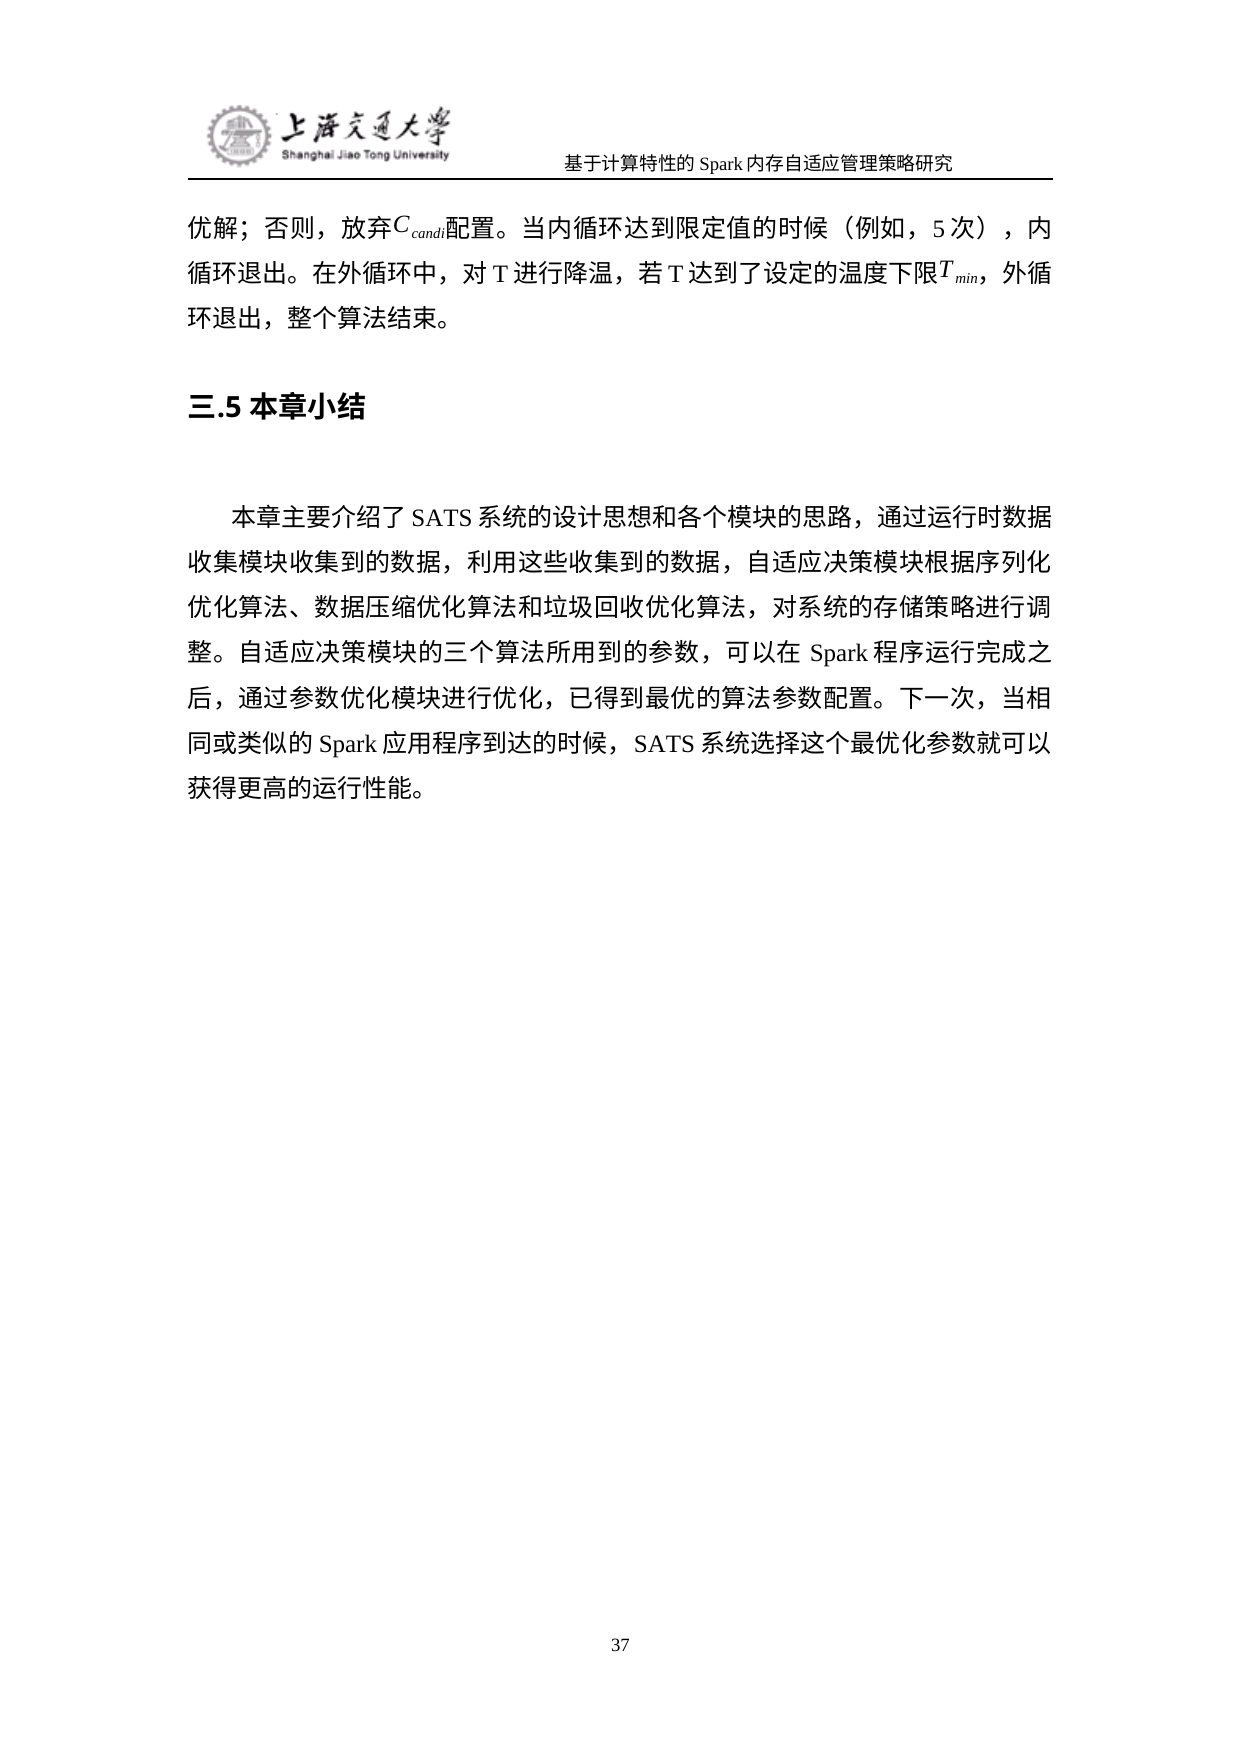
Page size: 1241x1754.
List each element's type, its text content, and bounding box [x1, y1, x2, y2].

text 本章主要介绍了SATS系统的设计思想和各个模块的思路，通过运行时数据收集模块收集到的数据，利用这些收集到的数据，自适应决策模块根据序列化优化算法、数据压缩优化算法和垃圾回收优化算法，对系统的存储策略进行调整。自适应决策模块的三个算法所用到的参数，可以在Spark程序运行完成之后，通过参数优化模块进行优化，已得到最优的算法参数配置。下一次，当相同或类似的Spark应用程序到达的时候，SATS系统选择这个最优化参数就可以获得更高的运行性能。 [187, 497, 1053, 805]
subtitle 本章小结 [187, 371, 1053, 439]
picture [187, 88, 466, 171]
